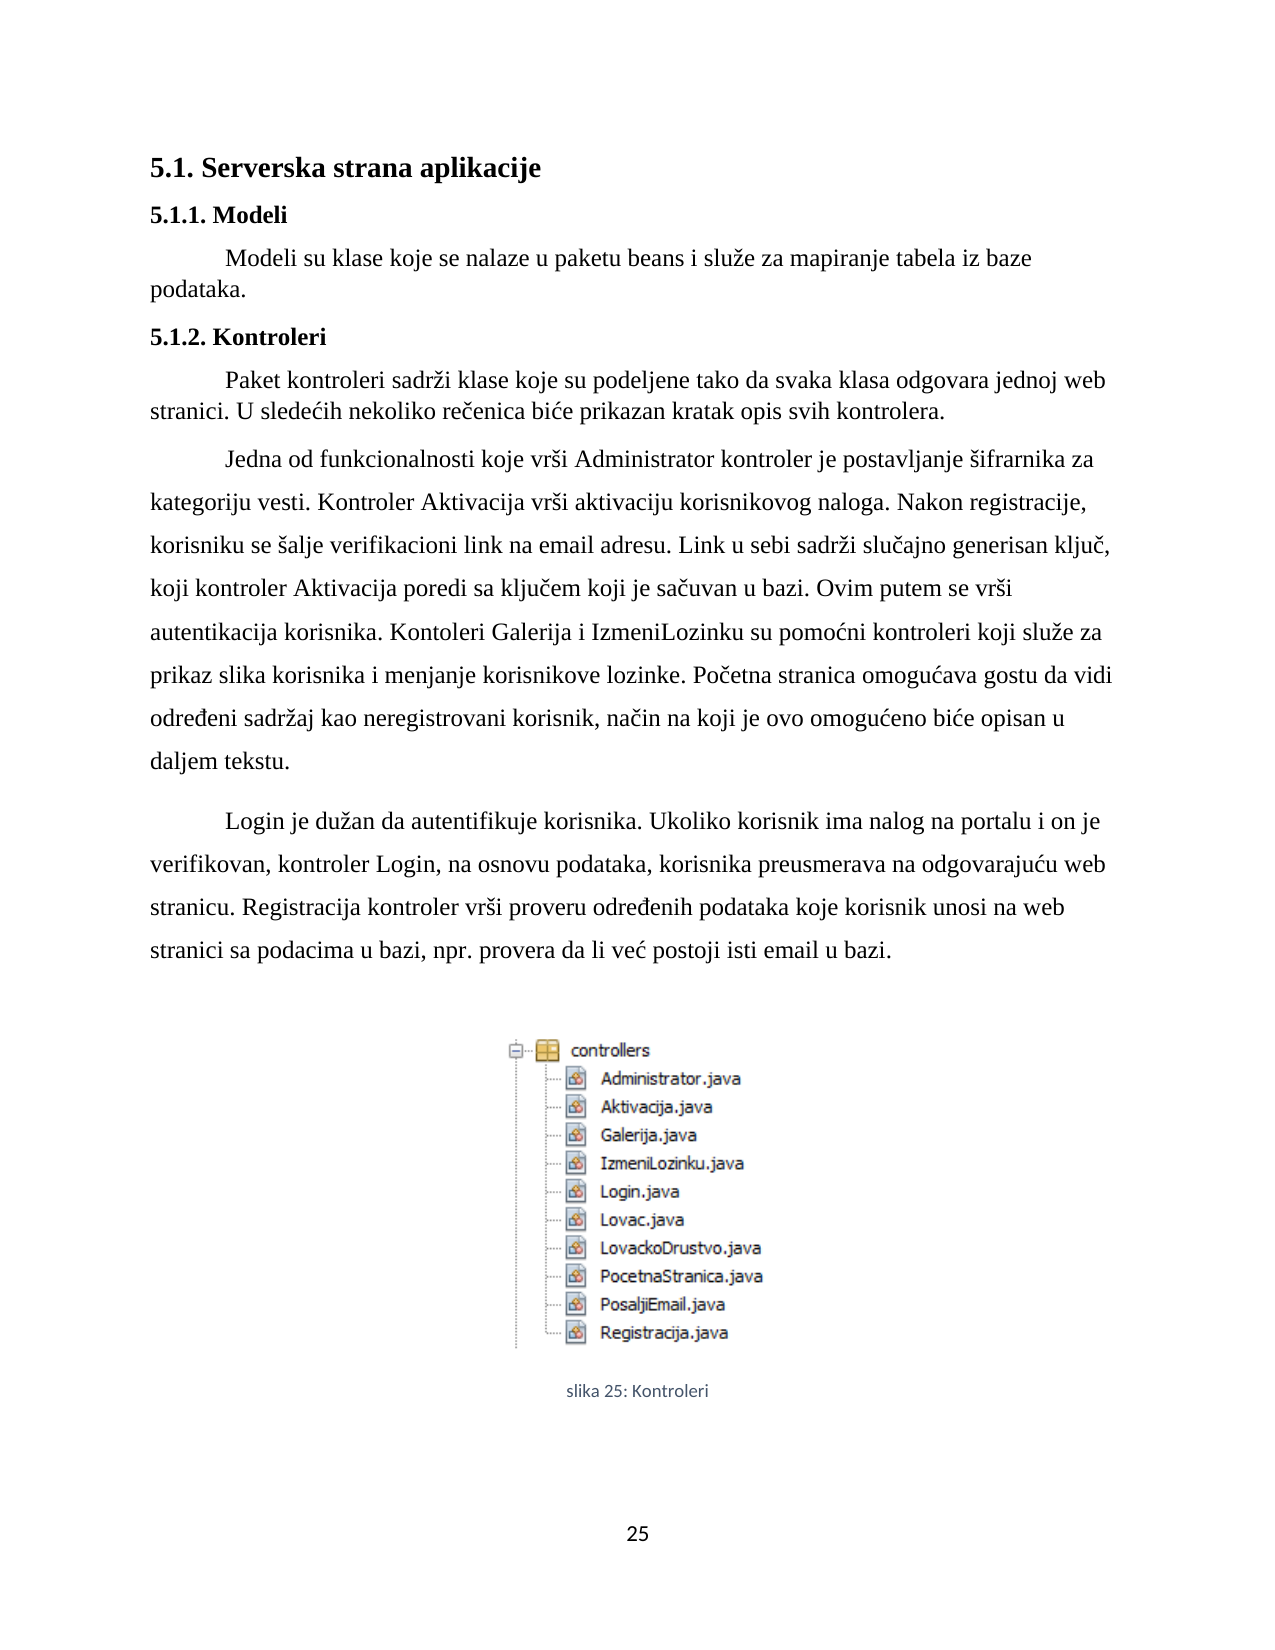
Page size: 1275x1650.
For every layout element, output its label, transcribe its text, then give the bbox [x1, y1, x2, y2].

picture [503, 1038, 772, 1350]
text Paket kontroleri sadrži klase koje su podeljene tako da svaka klasa odgovara jednoj web stranici. U sledećih nekoliko rečenica biće prikazan kratak opis svih kontrolera. [150, 365, 1125, 425]
text Login je dužan da autentifikuje korisnika. Ukoliko korisnik ima nalog na portalu i on je verifikovan, kontroler Login, na osnovu podataka, korisnika preusmerava na odgovarajuću web stranicu. Registracija kontroler vrši proveru određenih podataka koje korisnik unosi na web stranici sa podacima u bazi, npr. provera da li već postoji isti email u bazi. [150, 806, 1125, 964]
text Modeli su klase koje se nalaze u paketu beans i služe za mapiranje tabela iz baze podataka. [150, 243, 1125, 303]
subtitle 5.1. Serverska strana aplikacije [150, 150, 1125, 183]
subtitle 5.1.2. Kontroleri [150, 322, 1125, 351]
text Jedna od funkcionalnosti koje vrši Administrator kontroler je postavljanje šifrarnika za kategoriju vesti. Kontroler Aktivacija vrši aktivaciju korisnikovog naloga. Nakon registracije, korisniku se šalje verifikacioni link na email adresu. Link u sebi sadrži slučajno generisan ključ, koji kontroler Aktivacija poredi sa ključem koji je sačuvan u bazi. Ovim putem se vrši autentikacija korisnika. Kontoleri Galerija i IzmeniLozinku su pomoćni kontroleri koji služe za prikaz slika korisnika i menjanje korisnikove lozinke. Početna stranica omogućava gostu da vidi određeni sadržaj kao neregistrovani korisnik, način na koji je ovo omogućeno biće opisan u daljem tekstu. [150, 444, 1125, 775]
subtitle 5.1.1. Modeli [150, 200, 1125, 229]
